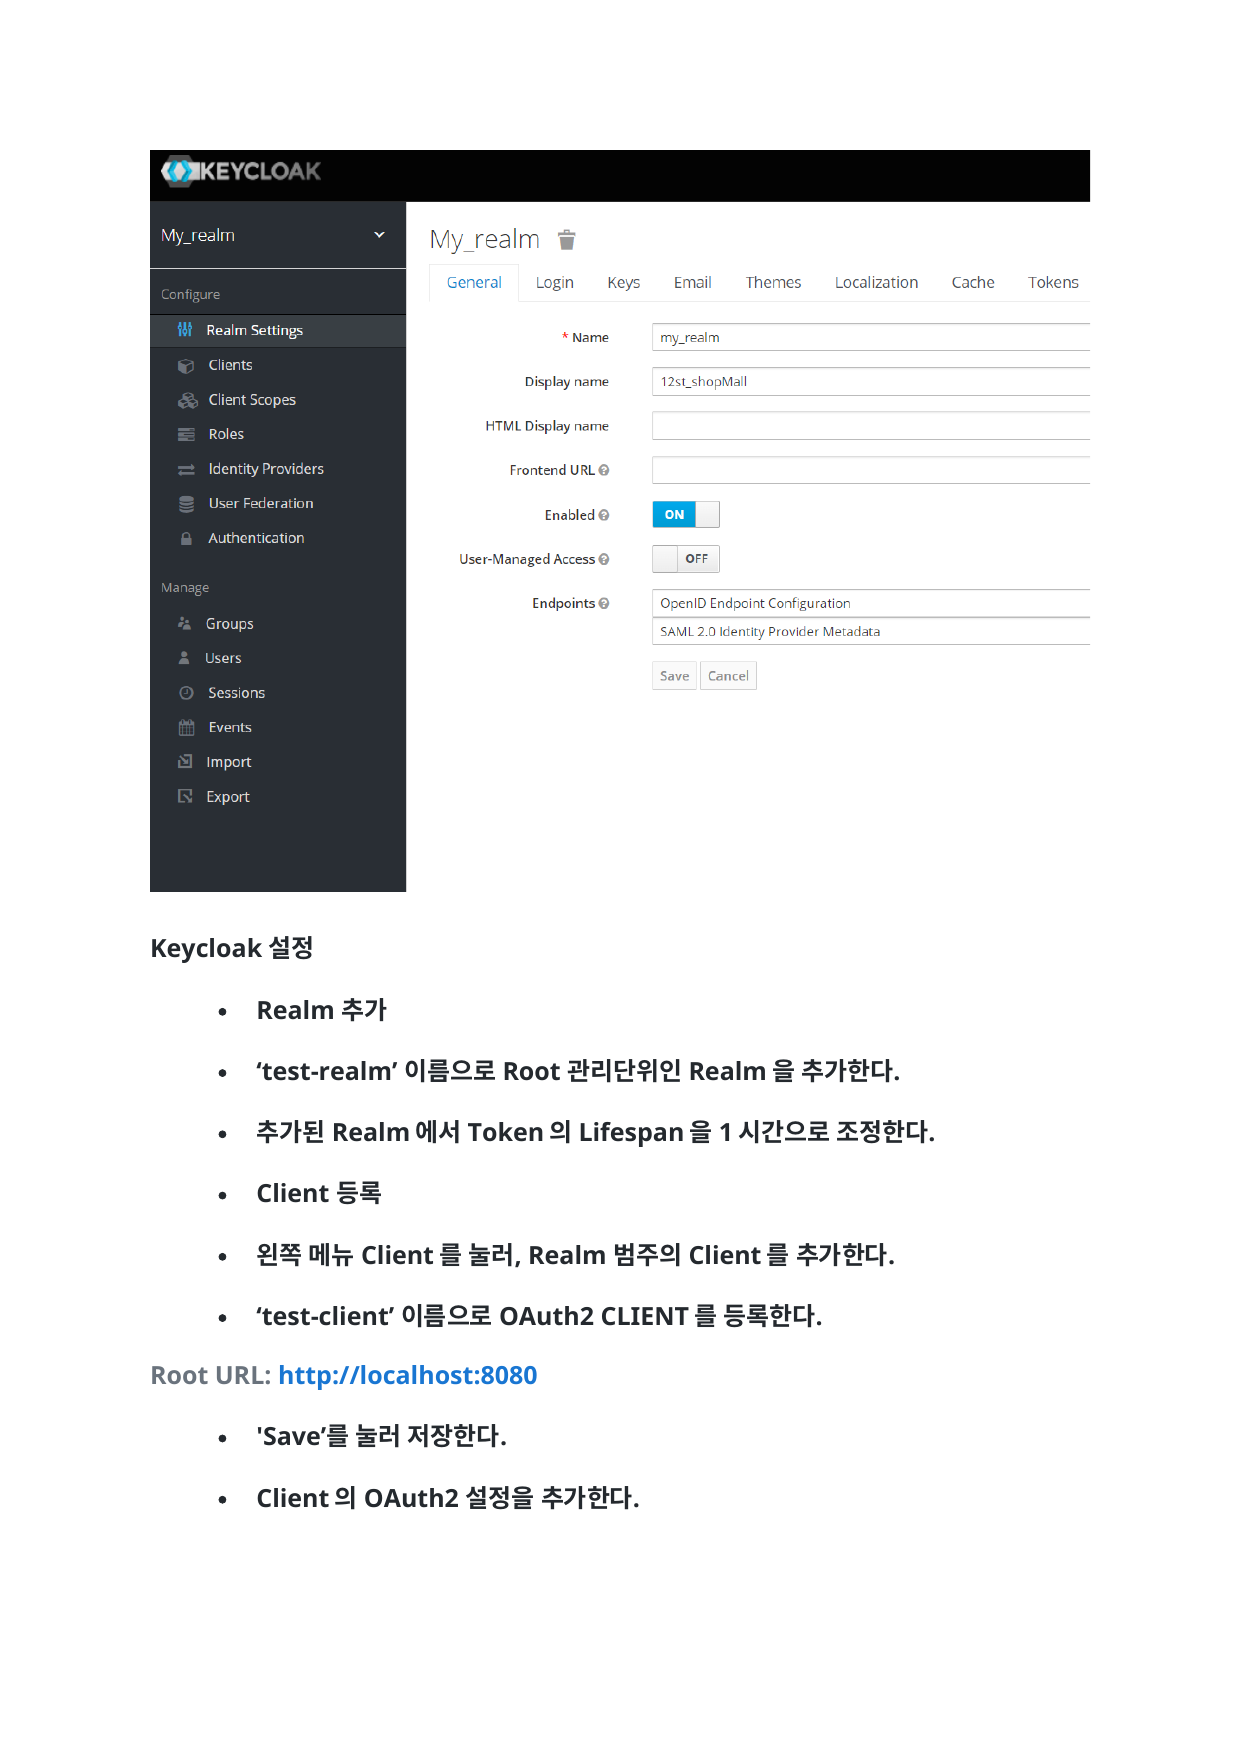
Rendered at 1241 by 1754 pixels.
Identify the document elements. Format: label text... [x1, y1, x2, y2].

list Client 등록 [219, 1174, 1090, 1210]
list ‘test-client’ 이름으로 OAuth2 CLIENT를 등록한다. [219, 1296, 1090, 1333]
list 왼쪽 메뉴 Client를 눌러, Realm 범주의 Client를 추가한다. [219, 1235, 1090, 1271]
list 'Save’를 눌러 저장한다. [219, 1417, 1090, 1453]
text Root URL: http://localhost:8080 [150, 1358, 1090, 1392]
text Keycloak 설정 [150, 929, 1090, 965]
list Realm 추가 [219, 990, 1090, 1026]
list 추가된 Realm에서 Token의 Lifespan을 1시간으로 조정한다. [219, 1113, 1090, 1149]
list Client의 OAuth2 설정을 추가한다. [219, 1478, 1090, 1514]
picture [150, 150, 1091, 892]
list ‘test-realm’ 이름으로 Root 관리단위인 Realm을 추가한다. [219, 1051, 1090, 1088]
